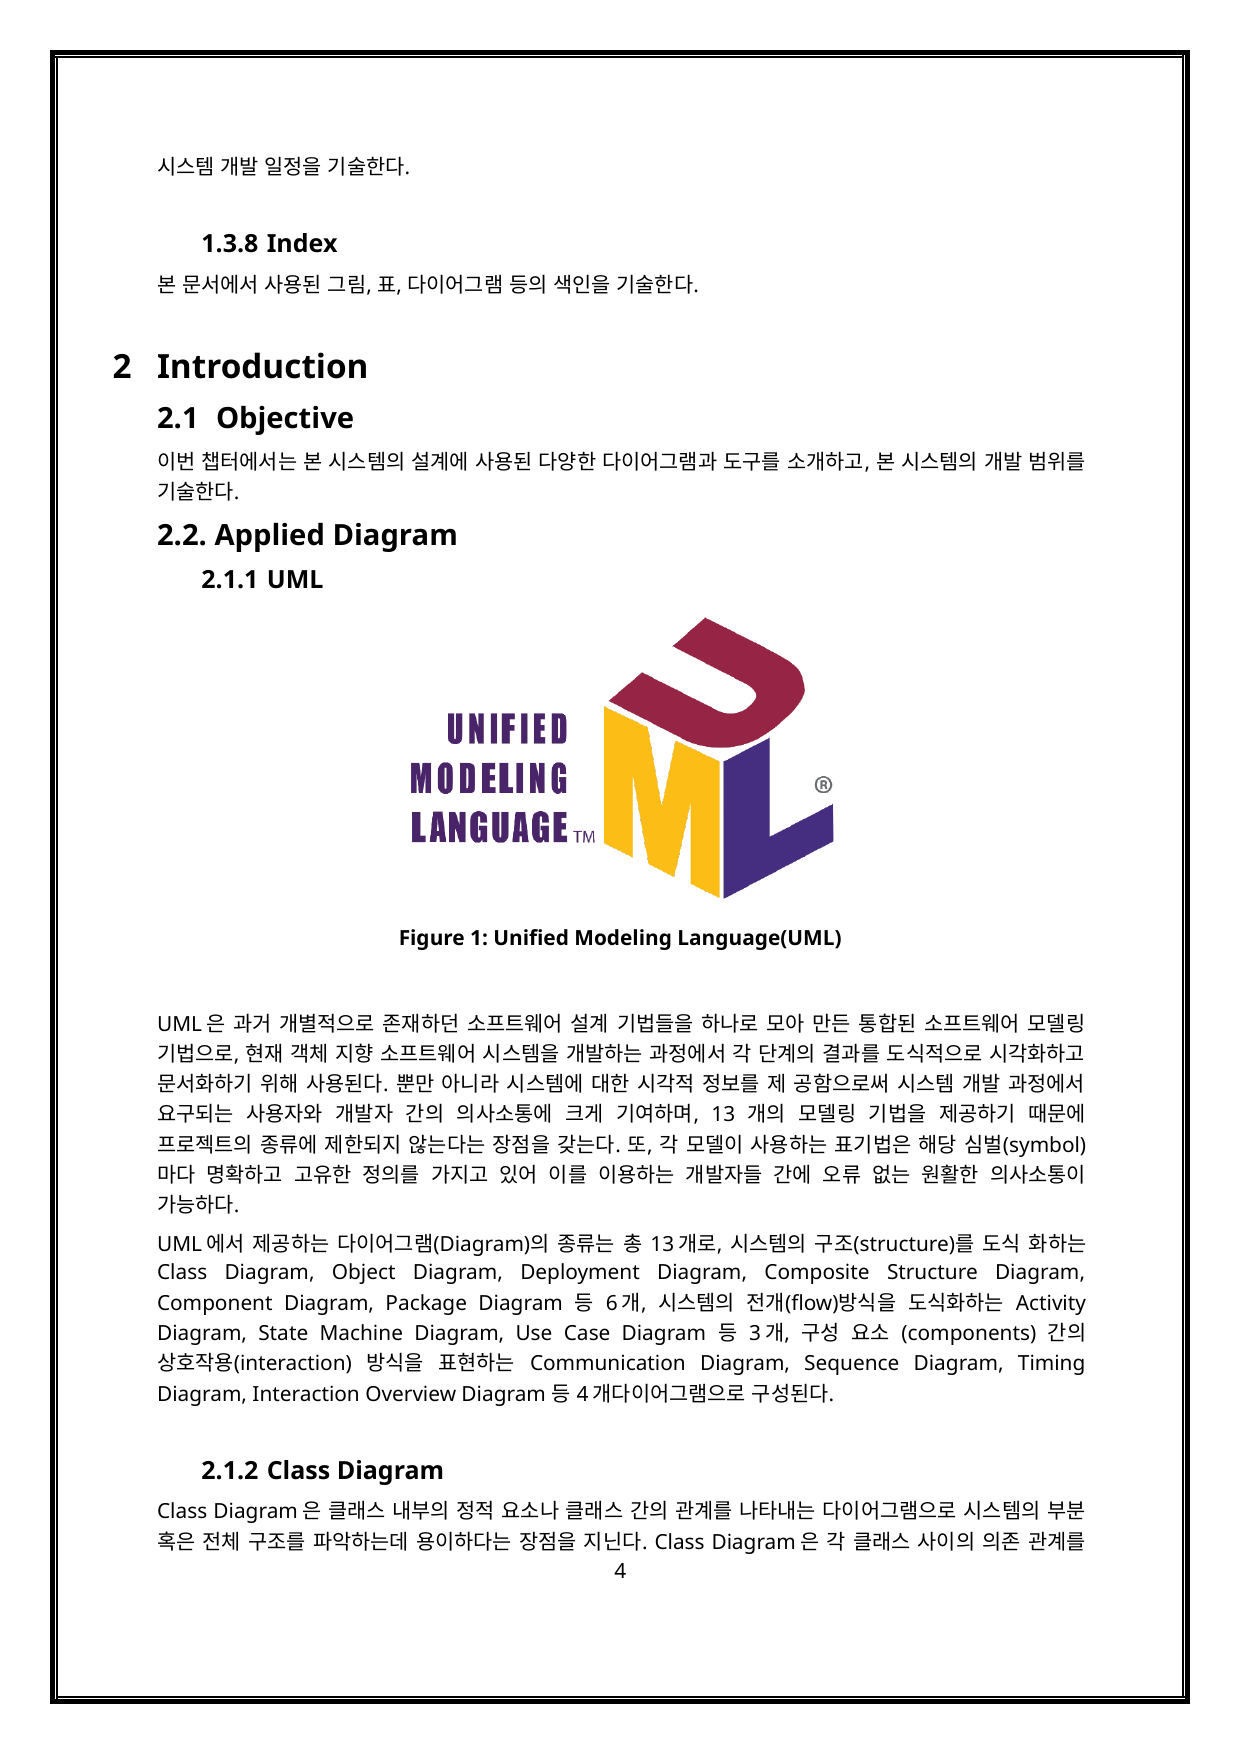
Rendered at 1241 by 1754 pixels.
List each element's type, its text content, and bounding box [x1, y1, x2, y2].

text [157, 1495, 1086, 1555]
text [157, 150, 1086, 180]
list Class Diagram [201, 1452, 1086, 1486]
list Introduction [112, 343, 1086, 389]
text 이번 챕터에서는 본 시스템의 설계에 사용된 다양한 다이어그램과 도구를 소개하고, 본 시스템의 개발 범위를 기술한다. [157, 445, 1086, 506]
list Objective [157, 397, 1086, 437]
list UML [201, 562, 1086, 596]
picture [408, 604, 835, 915]
list Index [201, 225, 1086, 259]
text Figure 1: Unified Modeling Language(UML) [112, 923, 1128, 951]
text UML에서 제공하는 다이어그램(Diagram)의 종류는 총 13개로, 시스템의 구조(structure)를 도식 화하는 Class Diagram, Object Diagram, Deployment Diagram, Composite Structure Diagram, Component Diagram, Package Diagram 등 6개, 시스템의 전개(flow)방식을 도식화하는 Activity Diagram, State Machine Diagram, Use Case Diagram 등 3개, 구성 요소 (components) 간의 상호작용(interaction) 방식을 표현하는 Communication Diagram, Sequence Diagram, Timing Diagram, Interaction Overview Diagram 등 4개다이어그램으로 구성된다. [157, 1227, 1086, 1407]
text UML은 과거 개별적으로 존재하던 소프트웨어 설계 기법들을 하나로 모아 만든 통합된 소프트웨어 모델링 기법으로, 현재 객체 지향 소프트웨어 시스템을 개발하는 과정에서 각 단계의 결과를 도식적으로 시각화하고 문서화하기 위해 사용된다. 뿐만 아니라 시스템에 대한 시각적 정보를 제 공함으로써 시스템 개발 과정에서 요구되는 사용자와 개발자 간의 의사소통에 크게 기여하며, 13 개의 모델링 기법을 제공하기 때문에 프로젝트의 종류에 제한되지 않는다는 장점을 갖는다. 또, 각 모델이 사용하는 표기법은 해당 심벌(symbol) 마다 명확하고 고유한 정의를 가지고 있어 이를 이용하는 개발자들 간에 오류 없는 원활한 의사소통이 가능하다. [157, 1007, 1086, 1219]
text 본 문서에서 사용된 그림, 표, 다이어그램 등의 색인을 기술한다. [112, 268, 1086, 298]
list 2.2. Applied Diagram [157, 514, 1086, 554]
